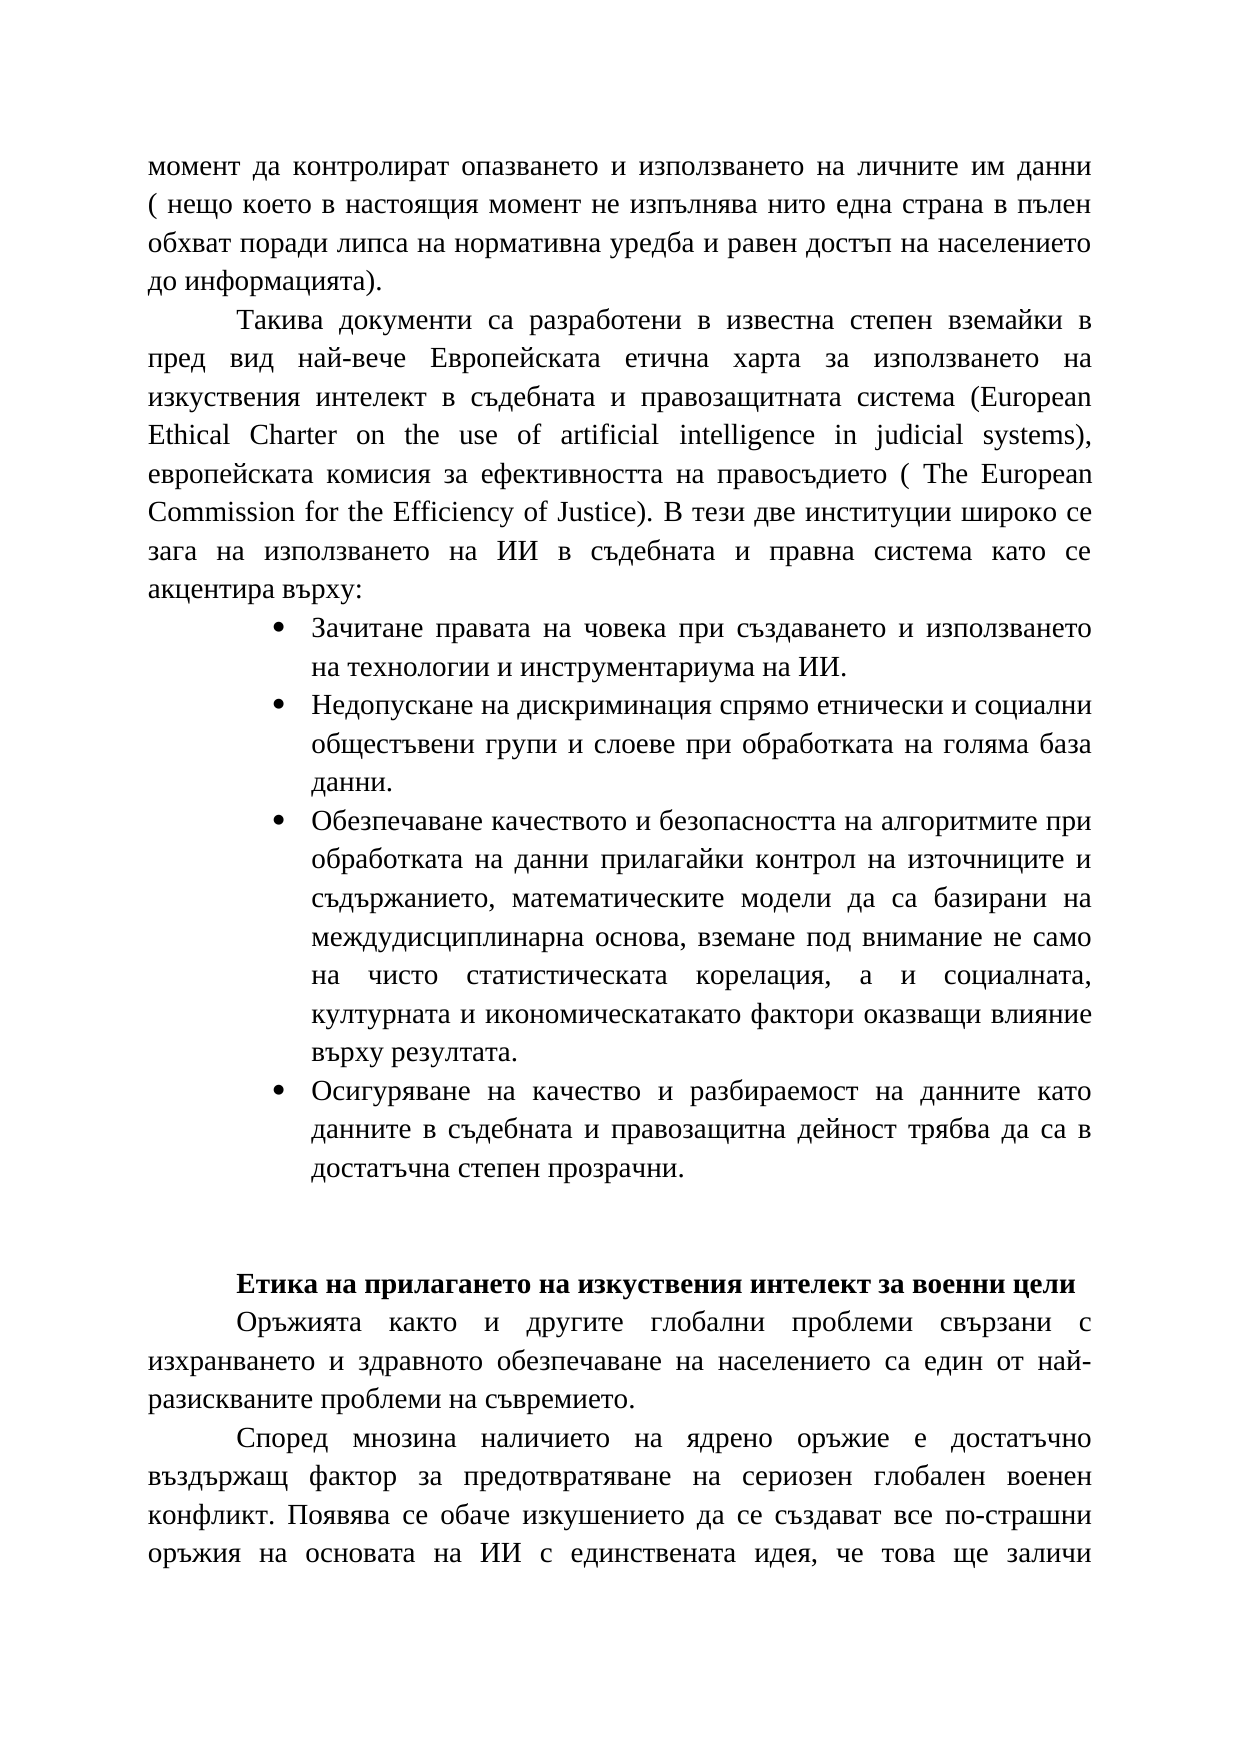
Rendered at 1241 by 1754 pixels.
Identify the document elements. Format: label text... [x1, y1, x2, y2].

list Такива документи са разработени в известна степен вземайки в пред вид най-вече Европейската етична харта за използването на изкуствения интелект в съдебната и правозащитната система (European Ethical Charter on the use of artificial intelligence in judicial systems), европейската комисия за ефективността на правосъдието ( The European Commission for the Efficiency of Justice). В тези две институции широко се зага на използването на ИИ в съдебната и правна система като се акцентира върху: [148, 302, 1093, 605]
list Недопускане на дискриминация спрямо етнически и социални общестъвени групи и слоеве при обработката на голяма база данни. [274, 687, 1093, 798]
list Обезпечаване качеството и безопасността на алгоритмите при обработката на данни прилагайки контрол на източниците и съдържанието, математическите модели да са базирани на междудисциплинарна основа, вземане под внимание не само на чисто статистическата корелация, а и социалната, културната и икономическатакато фактори оказващи влияние върху резултата. [274, 803, 1093, 1068]
list Етика на прилагането на изкуствения интелект за военни цели [148, 1266, 1093, 1299]
list Оръжията както и другите глобални проблеми свързани с изхранването и здравното обезпечаване на населението са един от най-разискваните проблеми на съвремието. [148, 1304, 1093, 1415]
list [148, 148, 1093, 297]
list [148, 1420, 1093, 1569]
list Осигуряване на качество и разбираемост на данните като данните в съдебната и правозащитна дейност трябва да са в достатъчна степен прозрачни. [274, 1073, 1093, 1184]
list Зачитане правата на човека при създаването и използването на технологии и инструментариума на ИИ. [274, 610, 1093, 682]
